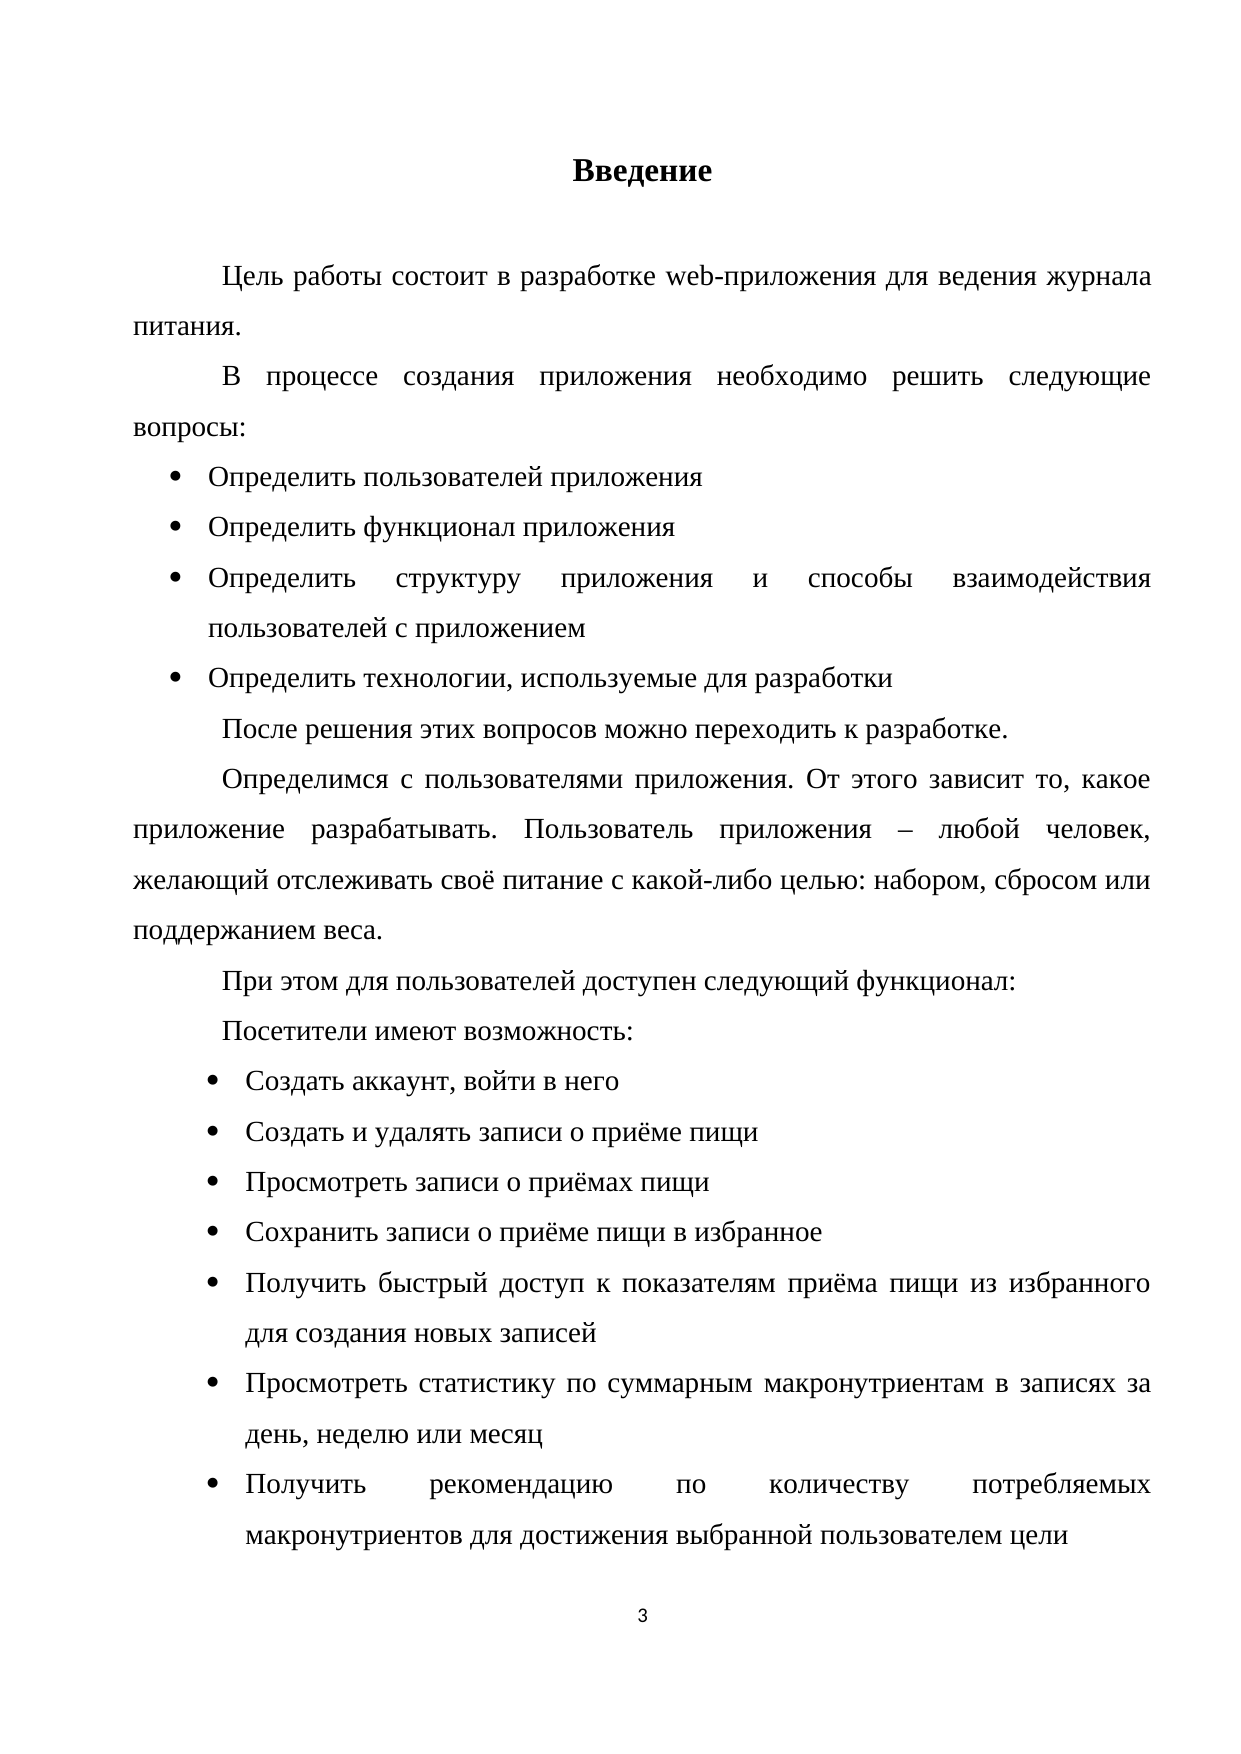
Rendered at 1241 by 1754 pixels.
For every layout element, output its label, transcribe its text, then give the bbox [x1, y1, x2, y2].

text Определимся с пользователями приложения. От этого зависит то, какое приложение разрабатывать. Пользователь приложения – любой человек, желающий отслеживать своё питание с какой-либо целью: набором, сбросом или поддержанием веса. [133, 761, 1152, 946]
text Посетители имеют возможность: [133, 1013, 1152, 1046]
text В процессе создания приложения необходимо решить следующие вопросы: [133, 358, 1152, 442]
list Просмотреть записи о приёмах пищи [208, 1164, 1152, 1198]
list Просмотреть статистику по суммарным макронутриентам в записях за день, неделю или месяц [208, 1366, 1152, 1449]
text Цель работы состоит в разработке web-приложения для ведения журнала питания. [133, 258, 1152, 342]
list Создать аккаунт, войти в него [208, 1063, 1152, 1097]
text После решения этих вопросов можно переходить к разработке. [133, 711, 1152, 744]
list Создать и удалять записи о приёме пищи [208, 1114, 1152, 1147]
list Определить технологии, используемые для разработки [170, 661, 1152, 694]
list Получить рекомендацию по количеству потребляемых макронутриентов для достижения выбранной пользователем цели [208, 1466, 1152, 1550]
list Определить функционал приложения [170, 509, 1152, 543]
list Определить структуру приложения и способы взаимодействия пользователей с приложением [170, 560, 1152, 644]
list Получить быстрый доступ к показателям приёма пищи из избранного для создания новых записей [208, 1265, 1152, 1349]
list Определить пользователей приложения [170, 459, 1152, 493]
text При этом для пользователей доступен следующий функционал: [133, 963, 1152, 996]
list Введение [133, 150, 1152, 188]
list Сохранить записи о приёме пищи в избранное [208, 1214, 1152, 1248]
